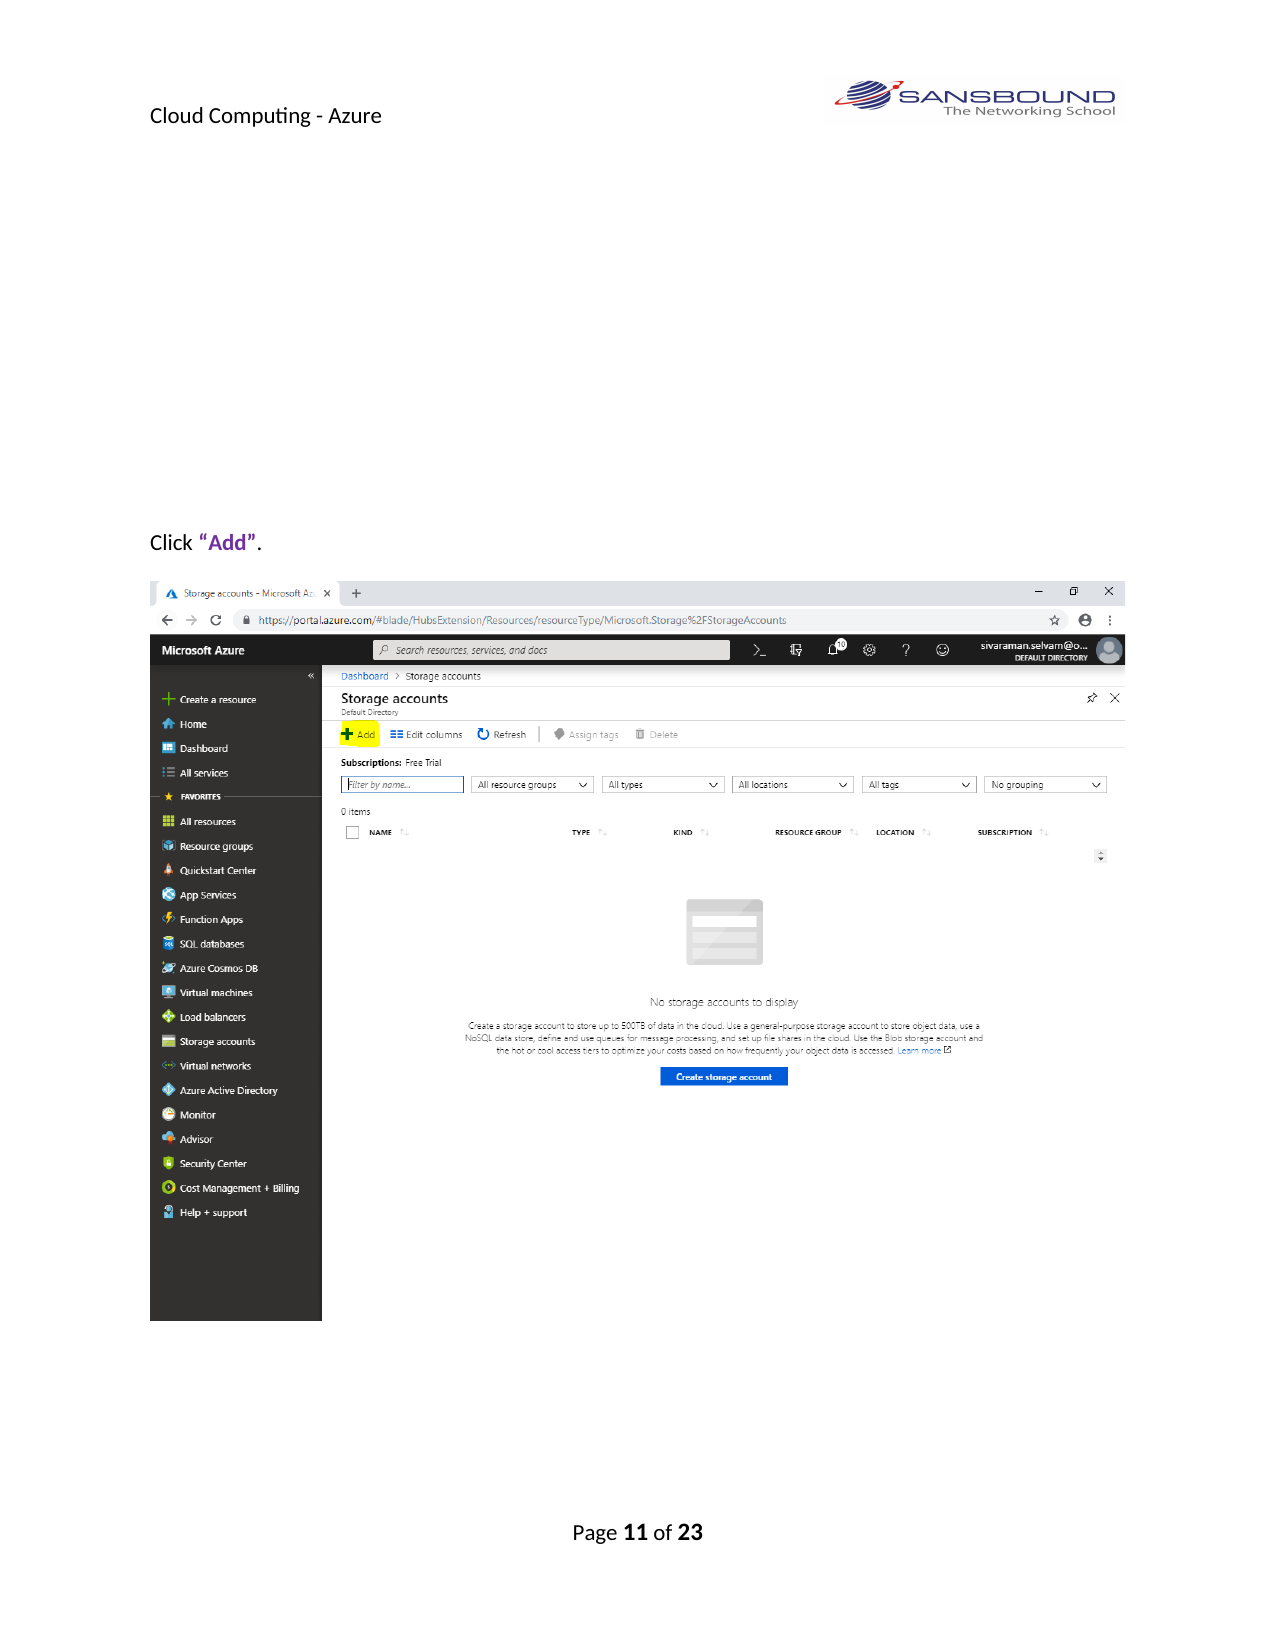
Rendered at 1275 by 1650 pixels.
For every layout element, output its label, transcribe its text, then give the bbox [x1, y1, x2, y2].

picture [150, 581, 1125, 1321]
text Click “Add”. [150, 528, 1125, 556]
picture [823, 75, 1125, 124]
